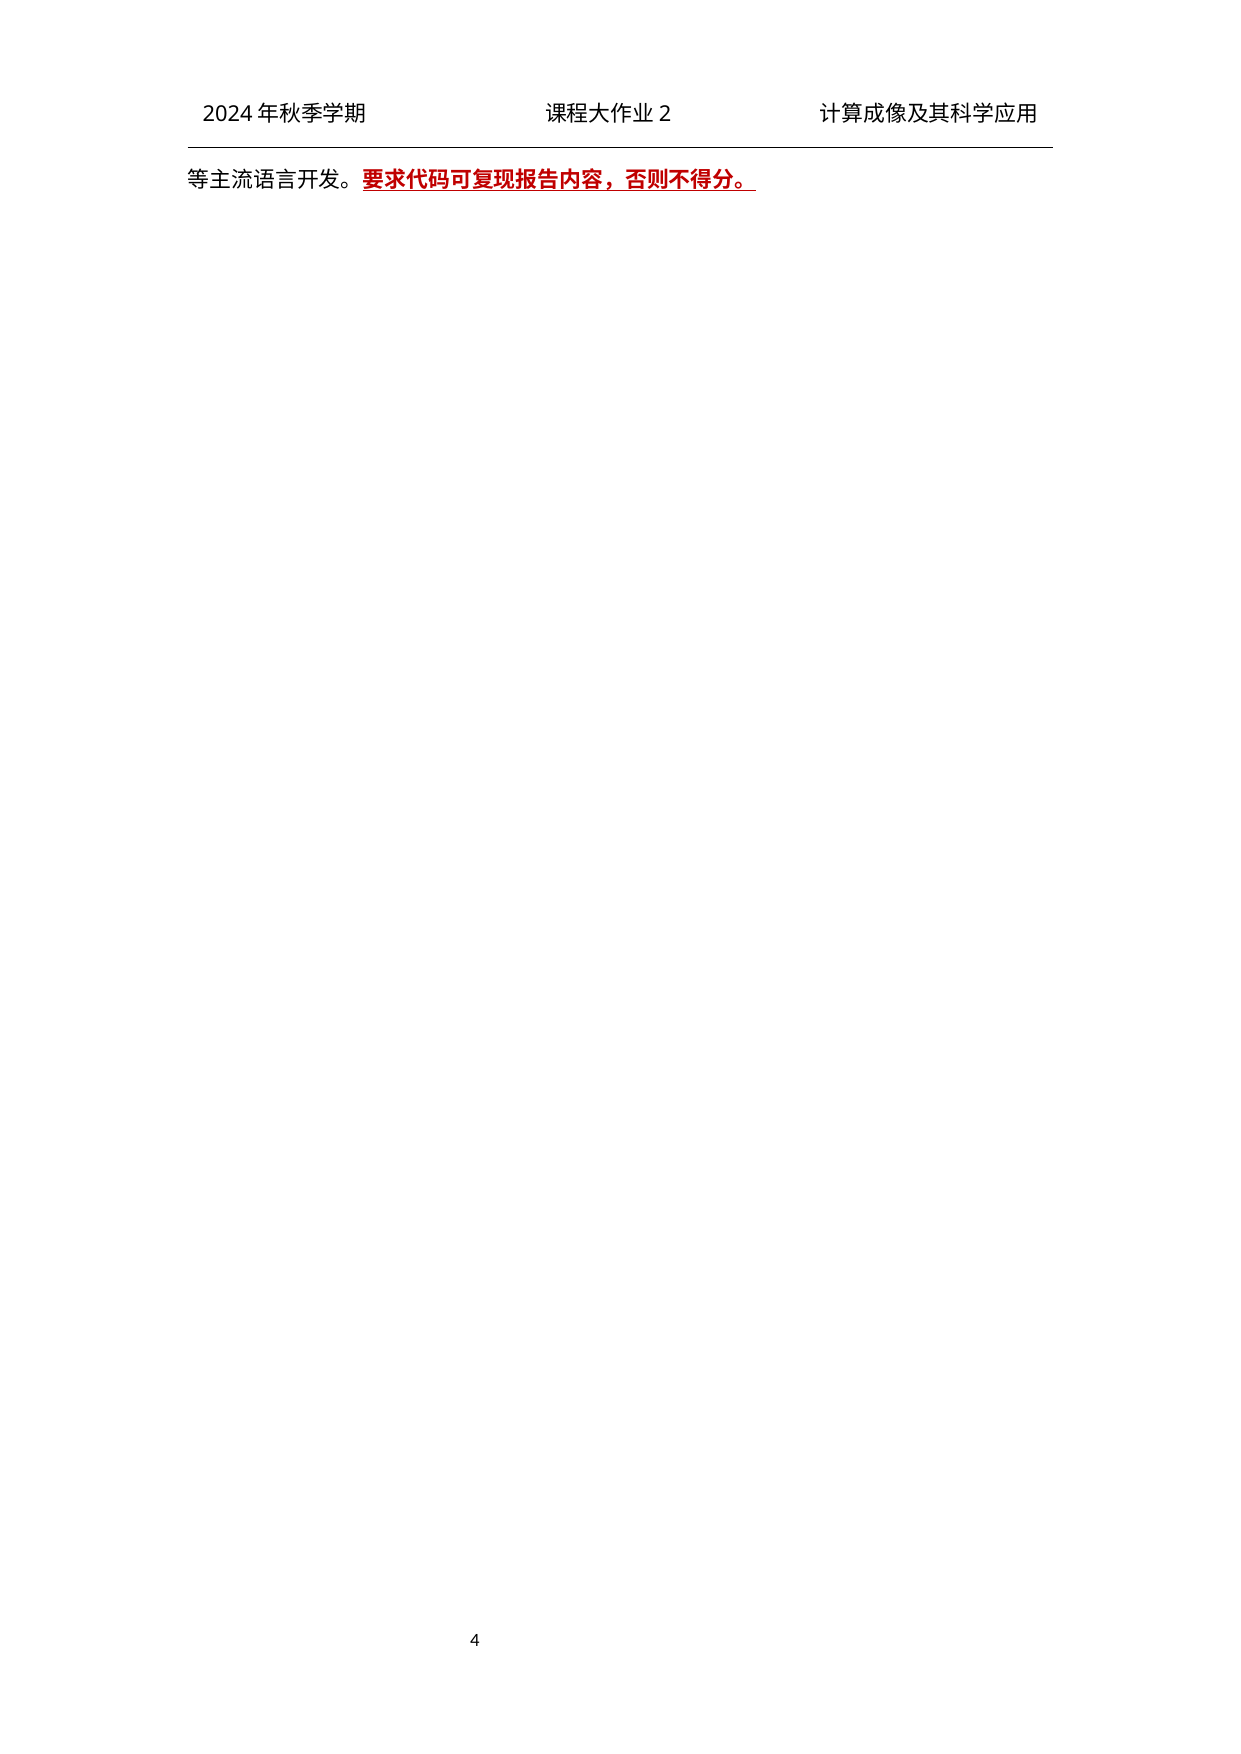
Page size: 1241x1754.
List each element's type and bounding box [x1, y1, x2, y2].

text [187, 162, 1053, 194]
